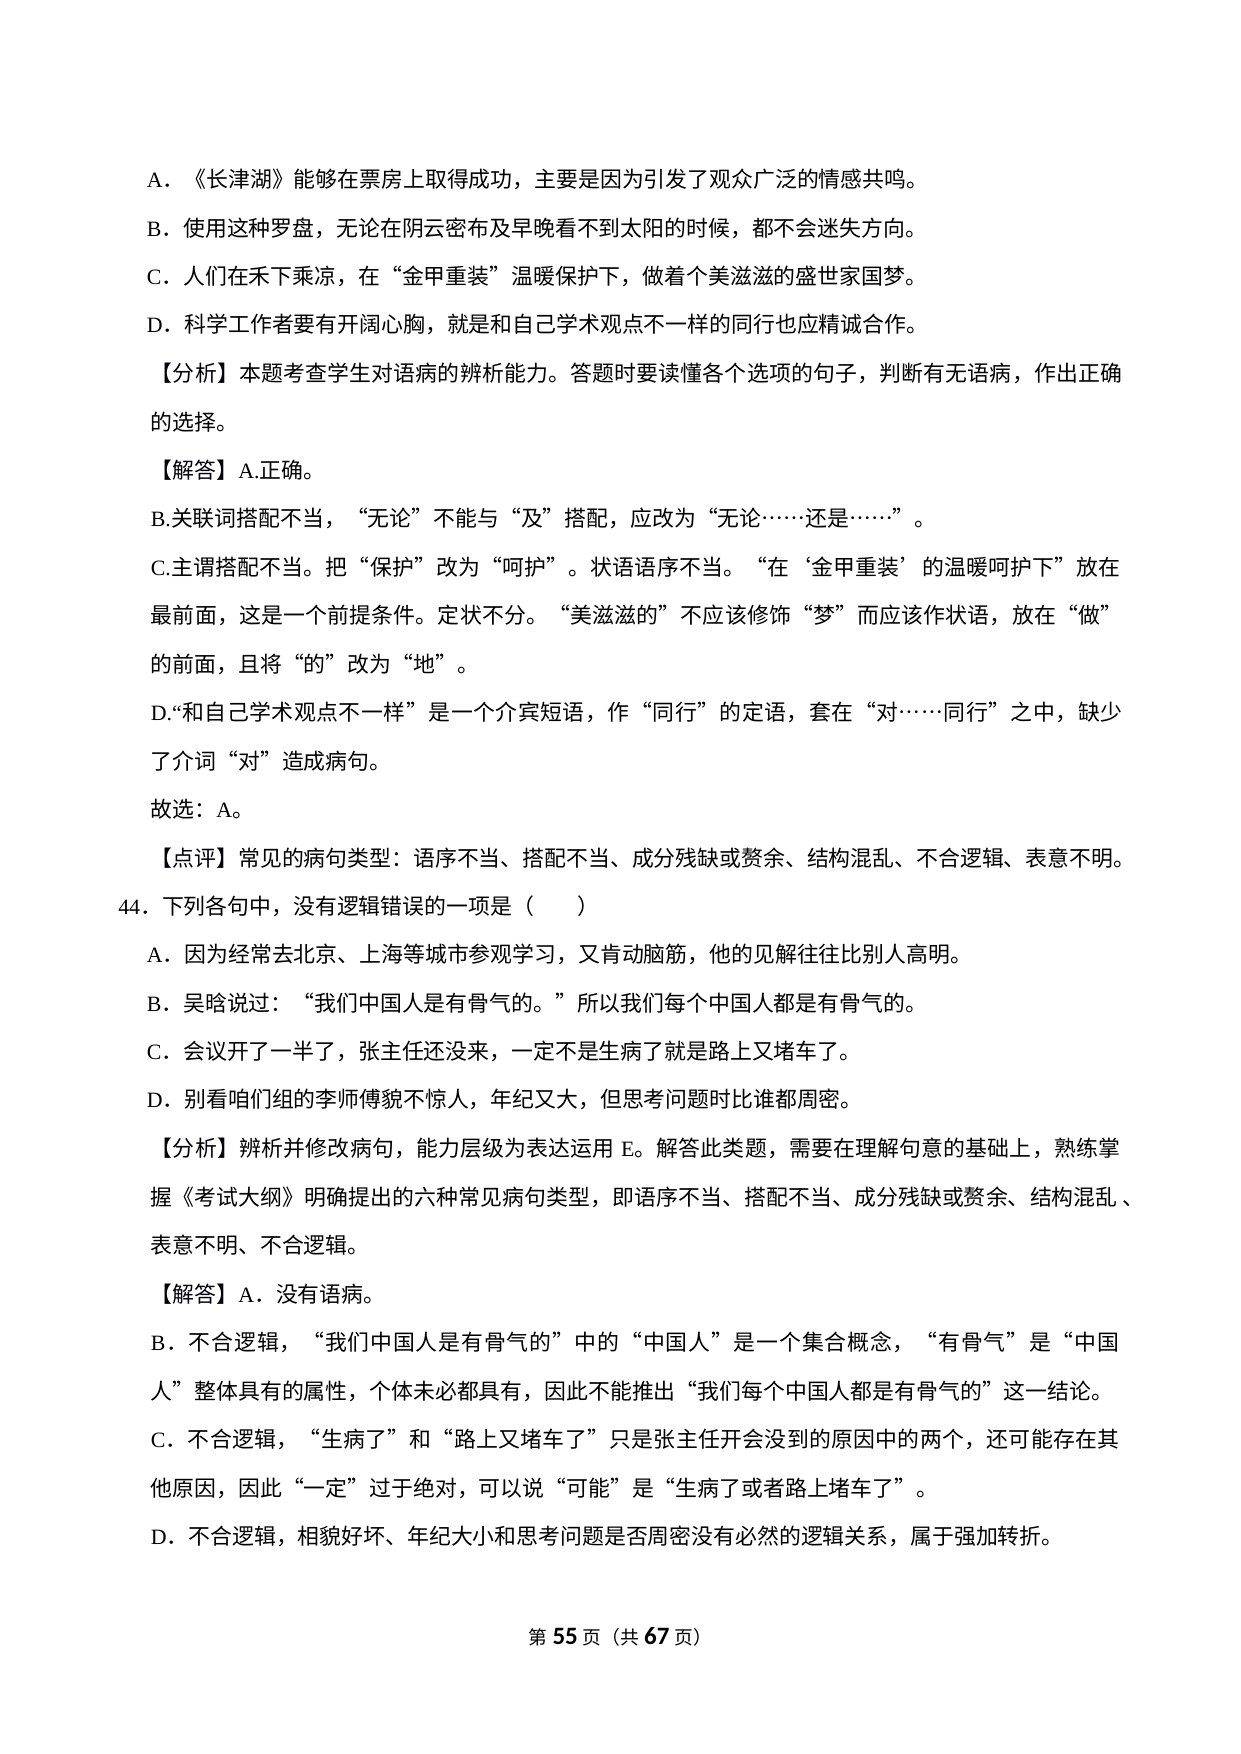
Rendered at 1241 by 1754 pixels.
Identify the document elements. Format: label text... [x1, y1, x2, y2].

text 【解答】A．没有语病。 [151, 1276, 1122, 1309]
text 【点评】常见的病句类型：语序不当、搭配不当、成分残缺或赘余、结构混乱、不合逻辑、表意不明。 [151, 840, 1122, 873]
text A．《长津湖》能够在票房上取得成功，主要是因为引发了观众广泛的情感共鸣。 [118, 162, 1122, 194]
text A．因为经常去北京、上海等城市参观学习，又肯动脑筋，他的见解往往比别人高明。 [118, 937, 1122, 969]
text 故选：A。 [151, 792, 1122, 824]
text C.主谓搭配不当。把“保护”改为“呵护”。状语语序不当。“在‘金甲重装’的温暖呵护下”放在最前面，这是一个前提条件。定状不分。“美滋滋的”不应该修饰“梦”而应该作状语，放在“做”的前面，且将“的”改为“地”。 [151, 549, 1122, 679]
text C．人们在禾下乘凉，在“金甲重装”温暖保护下，做着个美滋滋的盛世家国梦。 [118, 259, 1122, 291]
text B．不合逻辑，“我们中国人是有骨气的”中的“中国人”是一个集合概念，“有骨气”是“中国人”整体具有的属性，个体未必都具有，因此不能推出“我们每个中国人都是有骨气的”这一结论。 [151, 1324, 1122, 1406]
text C．会议开了一半了，张主任还没来，一定不是生病了就是路上又堵车了。 [118, 1034, 1122, 1066]
text D.“和自己学术观点不一样”是一个介宾短语，作“同行”的定语，套在“对……同行”之中，缺少了介词“对”造成病句。 [151, 695, 1122, 776]
text 44．下列各句中，没有逻辑错误的一项是（ ） [118, 889, 1122, 921]
text D．别看咱们组的李师傅貌不惊人，年纪又大，但思考问题时比谁都周密。 [118, 1082, 1122, 1114]
text B.关联词搭配不当，“无论”不能与“及”搭配，应改为“无论……还是……”。 [151, 501, 1122, 533]
text 【解答】A.正确。 [151, 452, 1122, 485]
text C．不合逻辑，“生病了”和“路上又堵车了”只是张主任开会没到的原因中的两个，还可能存在其他原因，因此“一定”过于绝对，可以说“可能”是“生病了或者路上堵车了”。 [151, 1422, 1122, 1503]
text B．吴晗说过：“我们中国人是有骨气的。”所以我们每个中国人都是有骨气的。 [118, 985, 1122, 1018]
text 【分析】辨析并修改病句，能力层级为表达运用E。解答此类题，需要在理解句意的基础上，熟练掌握《考试大纲》明确提出的六种常见病句类型，即语序不当、搭配不当、成分残缺或赘余、结构混乱、表意不明、不合逻辑。 [151, 1130, 1122, 1260]
text B．使用这种罗盘，无论在阴云密布及早晚看不到太阳的时候，都不会迷失方向。 [118, 210, 1122, 243]
text D．科学工作者要有开阔心胸，就是和自己学术观点不一样的同行也应精诚合作。 [118, 307, 1122, 339]
text D．不合逻辑，相貌好坏、年纪大小和思考问题是否周密没有必然的逻辑关系，属于强加转折。 [151, 1519, 1122, 1551]
text 【分析】本题考查学生对语病的辨析能力。答题时要读懂各个选项的句子，判断有无语病，作出正确的选择。 [151, 355, 1122, 437]
